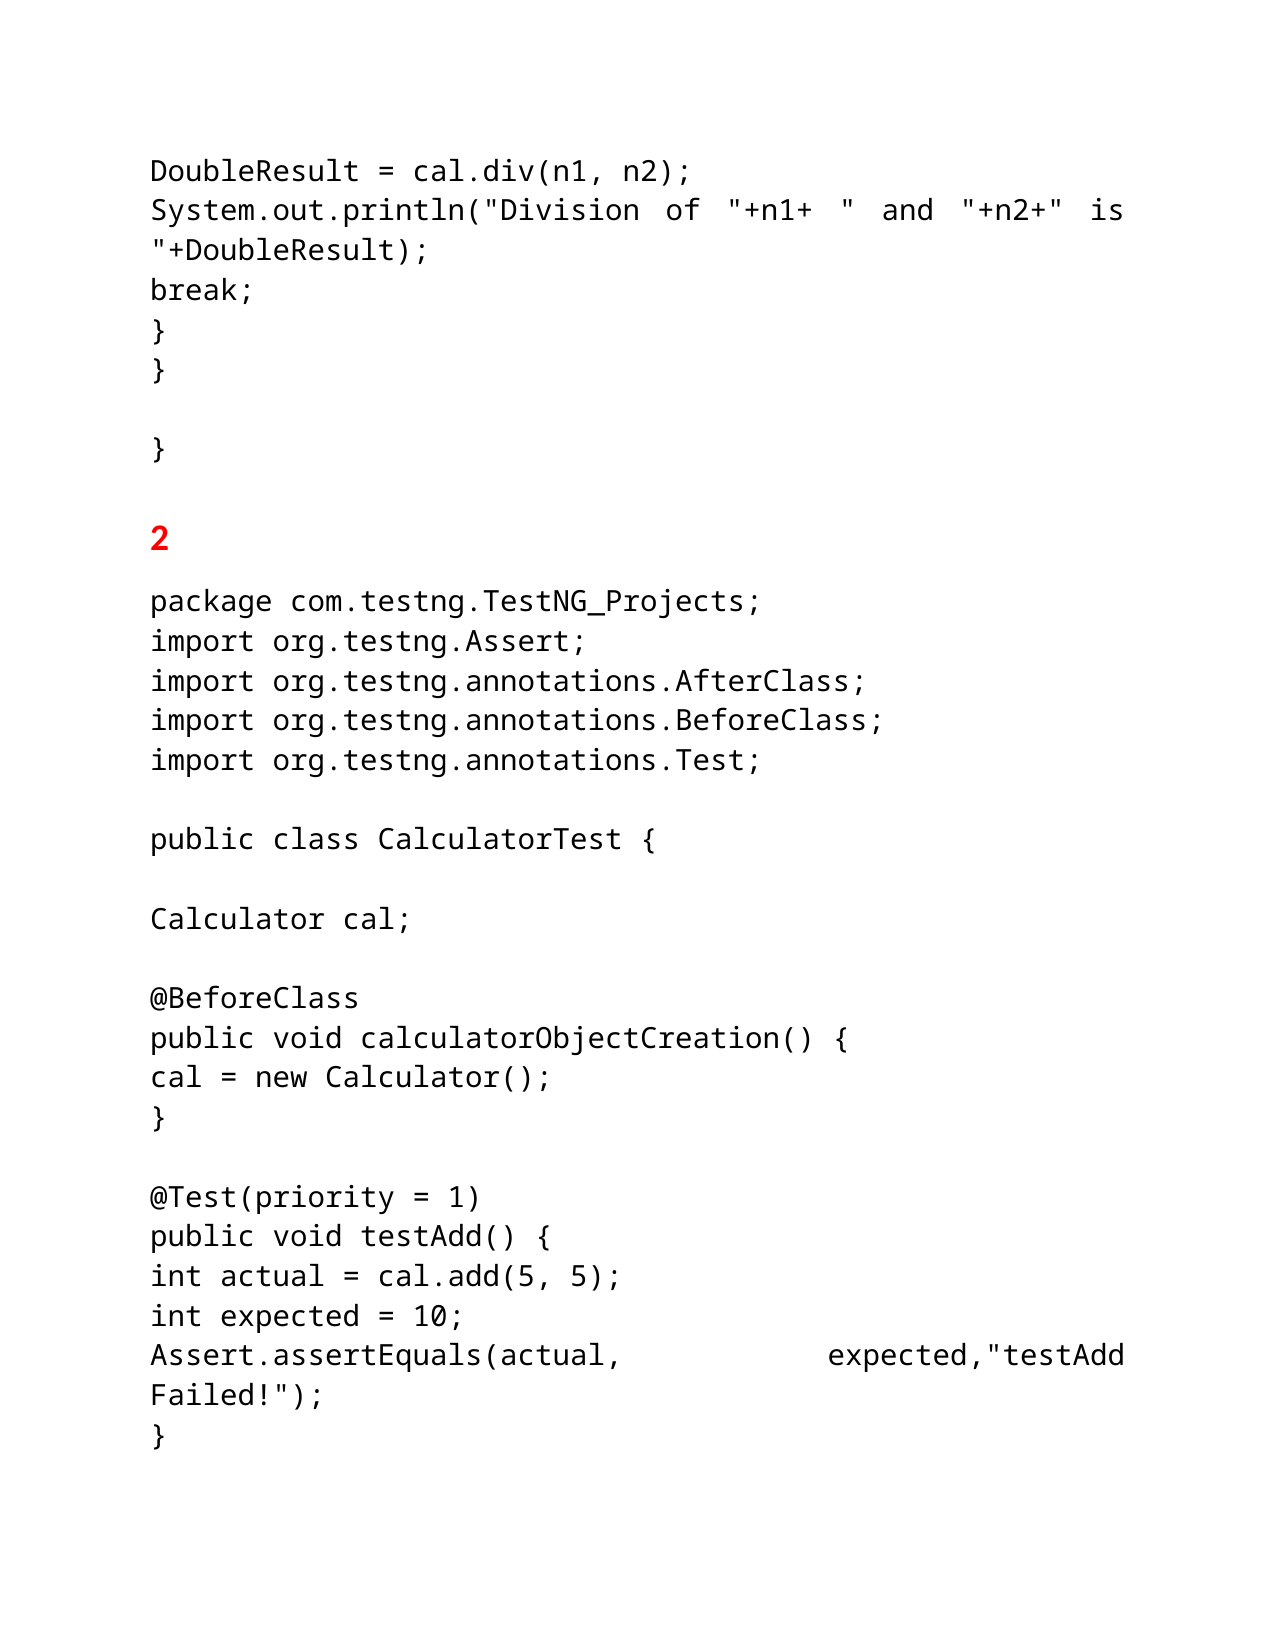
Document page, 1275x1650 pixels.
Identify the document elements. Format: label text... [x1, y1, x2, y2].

text import org.testng.Assert; [150, 620, 1125, 660]
text import org.testng.annotations.Test; [150, 739, 1125, 779]
text } [150, 1414, 1125, 1454]
text cal = new Calculator(); [150, 1057, 1125, 1096]
text import org.testng.annotations.BeforeClass; [150, 699, 1125, 739]
text import org.testng.annotations.AfterClass; [150, 660, 1125, 699]
text public void calculatorObjectCreation() { [150, 1017, 1125, 1057]
text Assert.assertEquals(actual, expected,"testAdd Failed!"); [150, 1334, 1125, 1414]
text break; [150, 269, 1125, 309]
text } [150, 348, 1125, 388]
text } [150, 1096, 1125, 1136]
text int actual = cal.add(5, 5); [150, 1255, 1125, 1295]
text System.out.println("Division of "+n1+ " and "+n2+" is "+DoubleResult); [150, 190, 1125, 269]
text } [150, 428, 1125, 467]
text public class CalculatorTest { [150, 819, 1125, 858]
text public void testAdd() { [150, 1216, 1125, 1255]
text @BeforeClass [150, 977, 1125, 1017]
text 2 [150, 514, 1125, 560]
text } [150, 309, 1125, 348]
text DoubleResult = cal.div(n1, n2); [150, 150, 1125, 190]
text @Test(priority = 1) [150, 1176, 1125, 1216]
text Calculator cal; [150, 898, 1125, 938]
text int expected = 10; [150, 1295, 1125, 1334]
text package com.testng.TestNG_Projects; [150, 581, 1125, 620]
